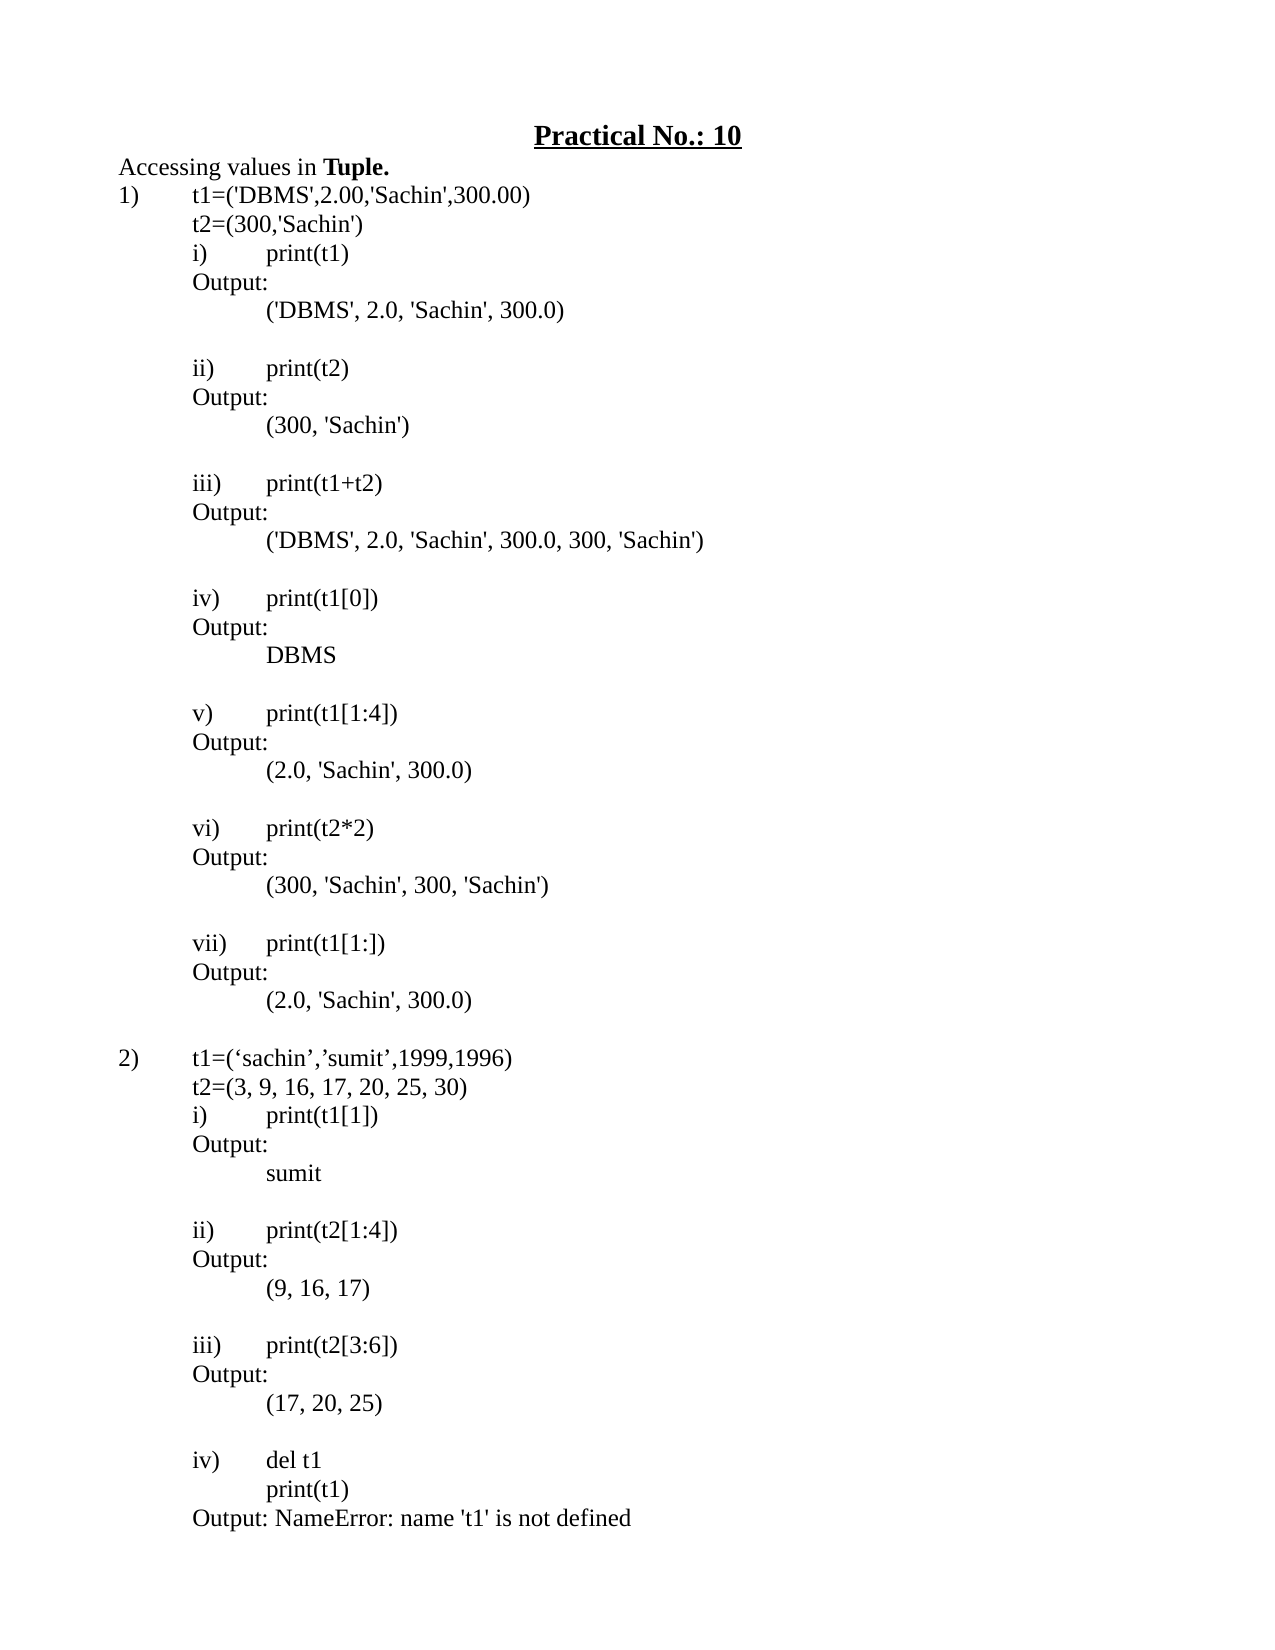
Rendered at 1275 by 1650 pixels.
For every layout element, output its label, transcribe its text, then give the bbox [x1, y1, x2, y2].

text Output: [118, 957, 1157, 985]
text sumit [118, 1158, 1157, 1187]
text i) print(t1) [118, 238, 1157, 267]
text i) print(t1[1]) [118, 1100, 1157, 1129]
text iii) print(t1+t2) [118, 468, 1157, 497]
text vi) print(t2*2) [118, 813, 1157, 842]
text (2.0, 'Sachin', 300.0) [118, 755, 1157, 784]
text ii) print(t2[1:4]) [118, 1215, 1157, 1244]
text (17, 20, 25) [118, 1388, 1157, 1417]
text (300, 'Sachin', 300, 'Sachin') [118, 870, 1157, 899]
text iv) del t1 [118, 1445, 1157, 1474]
text Practical No.: 10 [118, 118, 1157, 152]
text Output: [118, 382, 1157, 410]
text vii) print(t1[1:]) [118, 928, 1157, 957]
text DBMS [118, 640, 1157, 669]
text print(t1) [118, 1474, 1157, 1503]
text t2=(3, 9, 16, 17, 20, 25, 30) [118, 1072, 1157, 1100]
text iv) print(t1[0]) [118, 583, 1157, 612]
text 1) t1=('DBMS',2.00,'Sachin',300.00) [118, 180, 1157, 209]
text (300, 'Sachin') [118, 410, 1157, 439]
text Output: [118, 497, 1157, 525]
text Output: [118, 1129, 1157, 1158]
text t2=(300,'Sachin') [118, 209, 1157, 238]
text Output: [118, 267, 1157, 295]
text (9, 16, 17) [118, 1273, 1157, 1302]
text 2) t1=(‘sachin’,’sumit’,1999,1996) [118, 1043, 1157, 1072]
text ('DBMS', 2.0, 'Sachin', 300.0) [118, 295, 1157, 324]
text ('DBMS', 2.0, 'Sachin', 300.0, 300, 'Sachin') [118, 525, 1157, 554]
text Output: [118, 842, 1157, 870]
text ii) print(t2) [118, 353, 1157, 382]
text v) print(t1[1:4]) [118, 698, 1157, 727]
text Output: [118, 1359, 1157, 1388]
text (2.0, 'Sachin', 300.0) [118, 985, 1157, 1014]
text Output: [118, 612, 1157, 640]
text Output: [118, 727, 1157, 755]
text Output: [118, 1244, 1157, 1273]
text Accessing values in Tuple. [118, 152, 1157, 180]
text iii) print(t2[3:6]) [118, 1330, 1157, 1359]
text Output: NameError: name 't1' is not defined [118, 1503, 1157, 1532]
